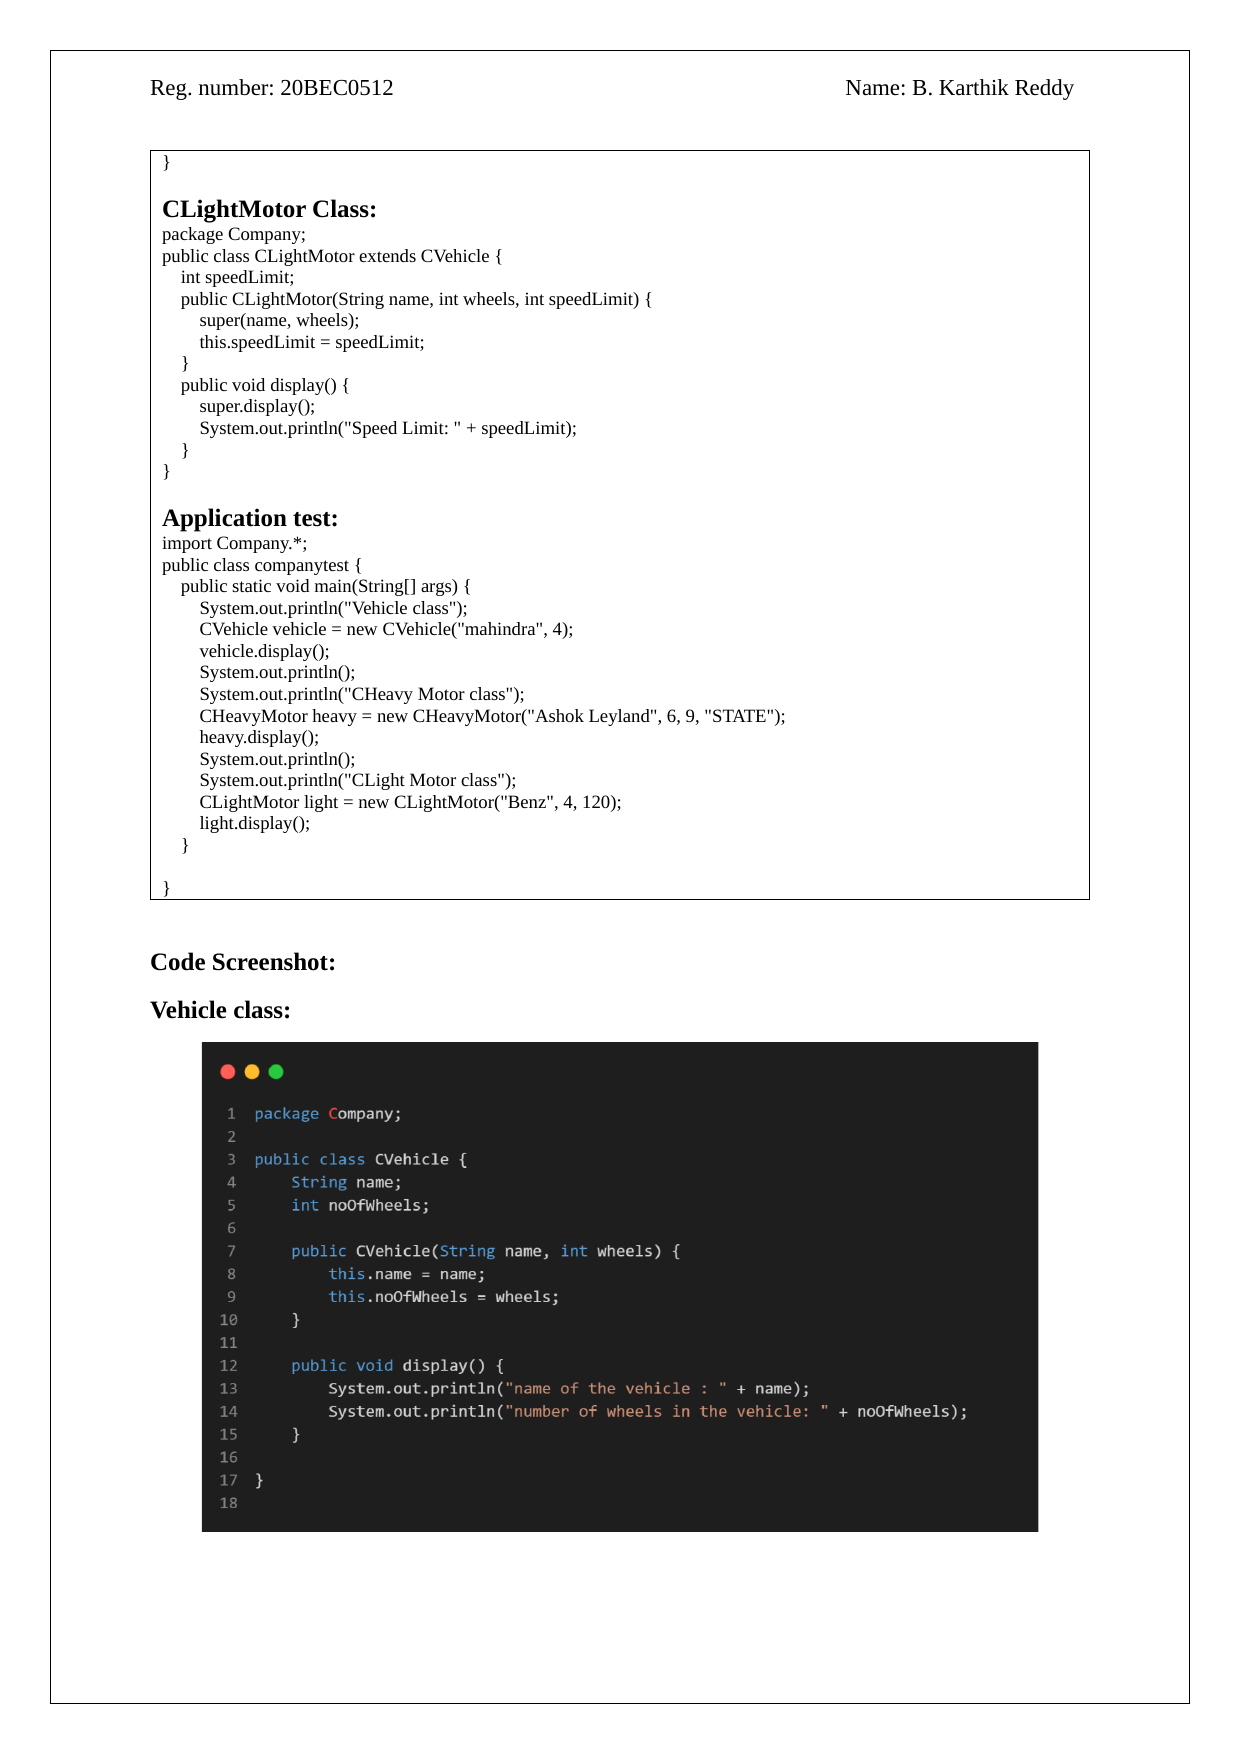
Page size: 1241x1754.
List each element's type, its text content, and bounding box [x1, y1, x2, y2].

text Code Screenshot: [150, 947, 1090, 976]
picture [201, 1042, 1039, 1532]
text Vehicle class: [150, 995, 1090, 1024]
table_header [151, 151, 1089, 898]
